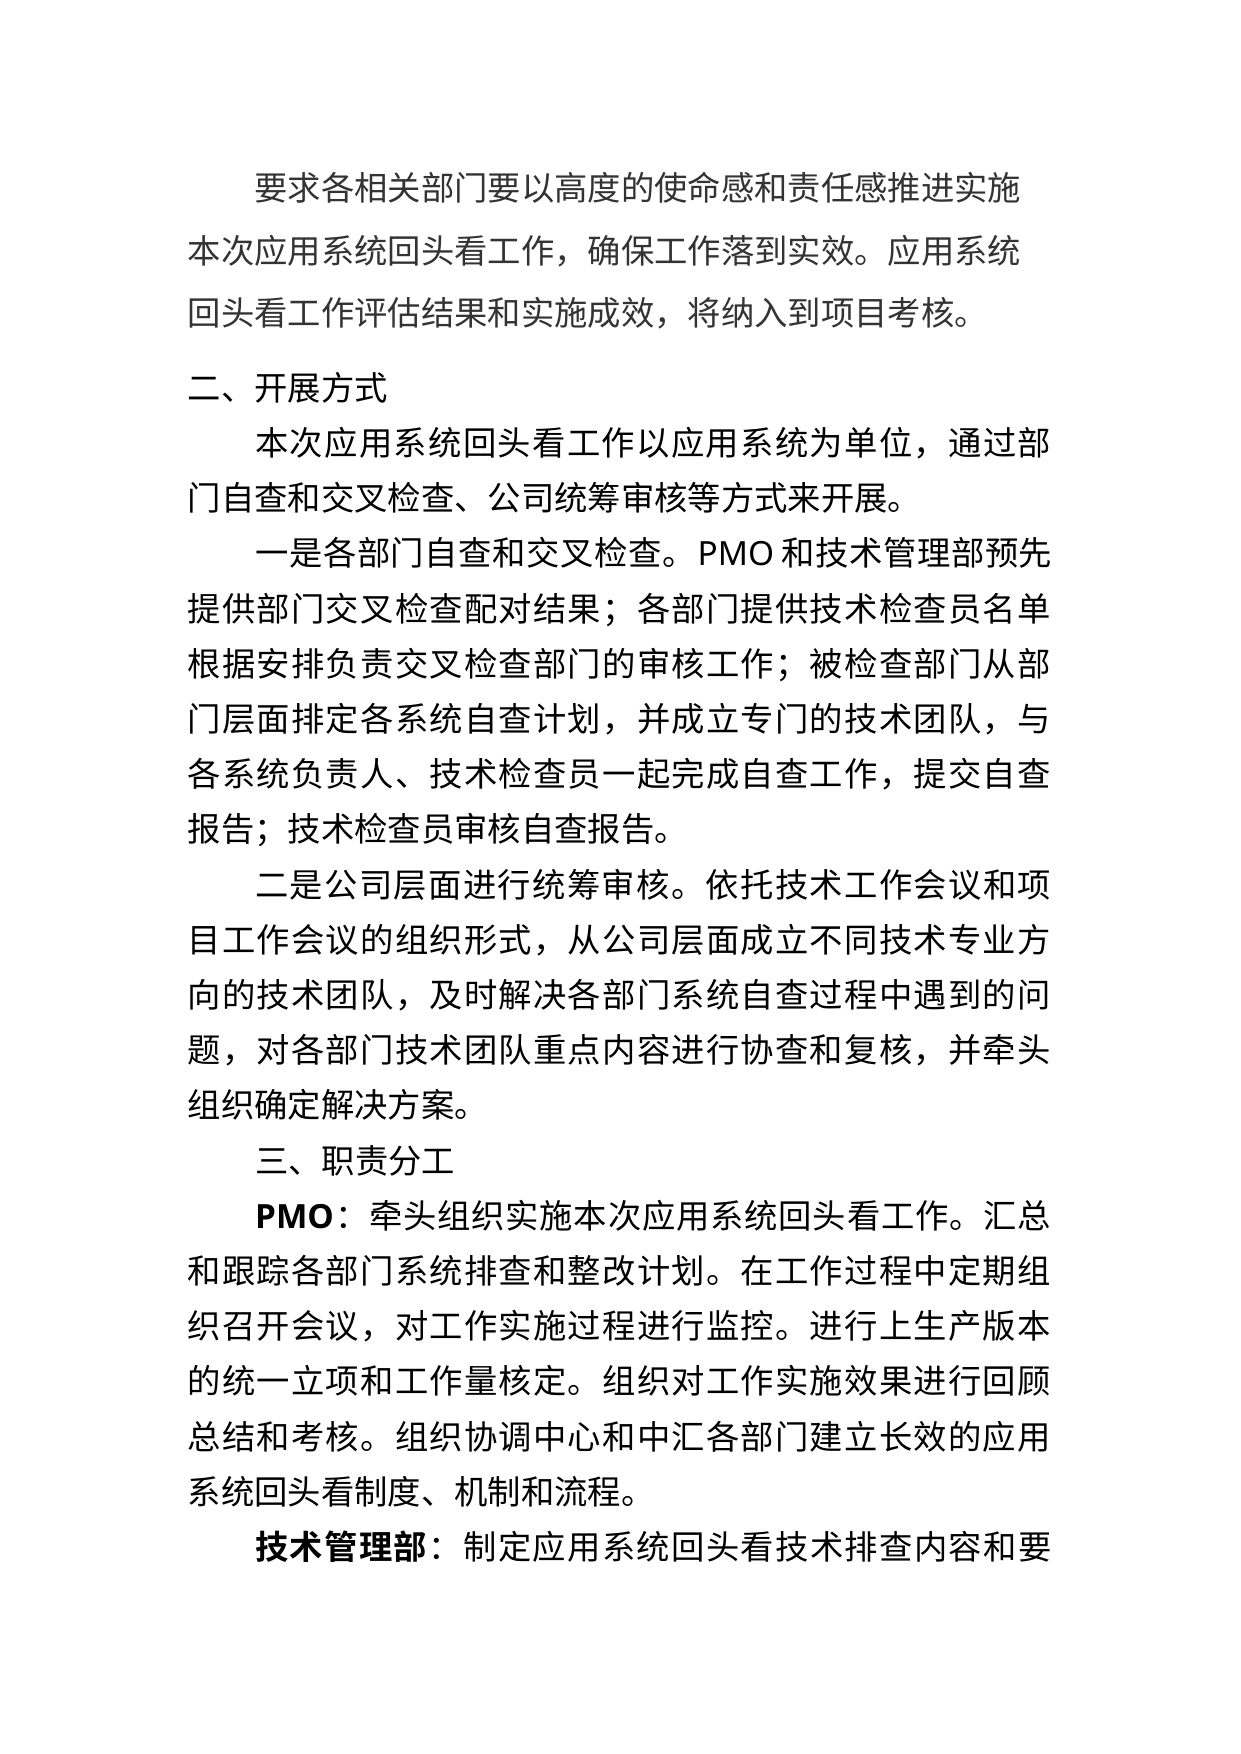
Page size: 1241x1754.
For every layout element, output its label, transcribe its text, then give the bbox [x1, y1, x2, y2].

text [187, 1515, 1053, 1571]
text 二是公司层面进行统筹审核。依托技术工作会议和项目工作会议的组织形式，从公司层面成立不同技术专业方向的技术团队，及时解决各部门系统自查过程中遇到的问题，对各部门技术团队重点内容进行协查和复核，并牵头组织确定解决方案。 [187, 853, 1053, 1129]
text 一是各部门自查和交叉检查。PMO和技术管理部预先提供部门交叉检查配对结果；各部门提供技术检查员名单，根据安排负责交叉检查部门的审核工作；被检查部门从部门层面排定各系统自查计划，并成立专门的技术团队，与各系统负责人、技术检查员一起完成自查工作，提交自查报告；技术检查员审核自查报告。 [187, 522, 1053, 853]
text 本次应用系统回头看工作以应用系统为单位，通过部门自查和交叉检查、公司统筹审核等方式来开展。 [187, 411, 1053, 522]
text 要求各相关部门要以高度的使命感和责任感推进实施本次应用系统回头看工作，确保工作落到实效。应用系统回头看工作评估结果和实施成效，将纳入到项目考核。 [187, 162, 1053, 335]
text PMO：牵头组织实施本次应用系统回头看工作。汇总和跟踪各部门系统排查和整改计划。在工作过程中定期组织召开会议，对工作实施过程进行监控。进行上生产版本的统一立项和工作量核定。组织对工作实施效果进行回顾总结和考核。组织协调中心和中汇各部门建立长效的应用系统回头看制度、机制和流程。 [187, 1184, 1053, 1515]
text 三、职责分工 [187, 1129, 1053, 1184]
text 二、开展方式 [187, 356, 1053, 411]
